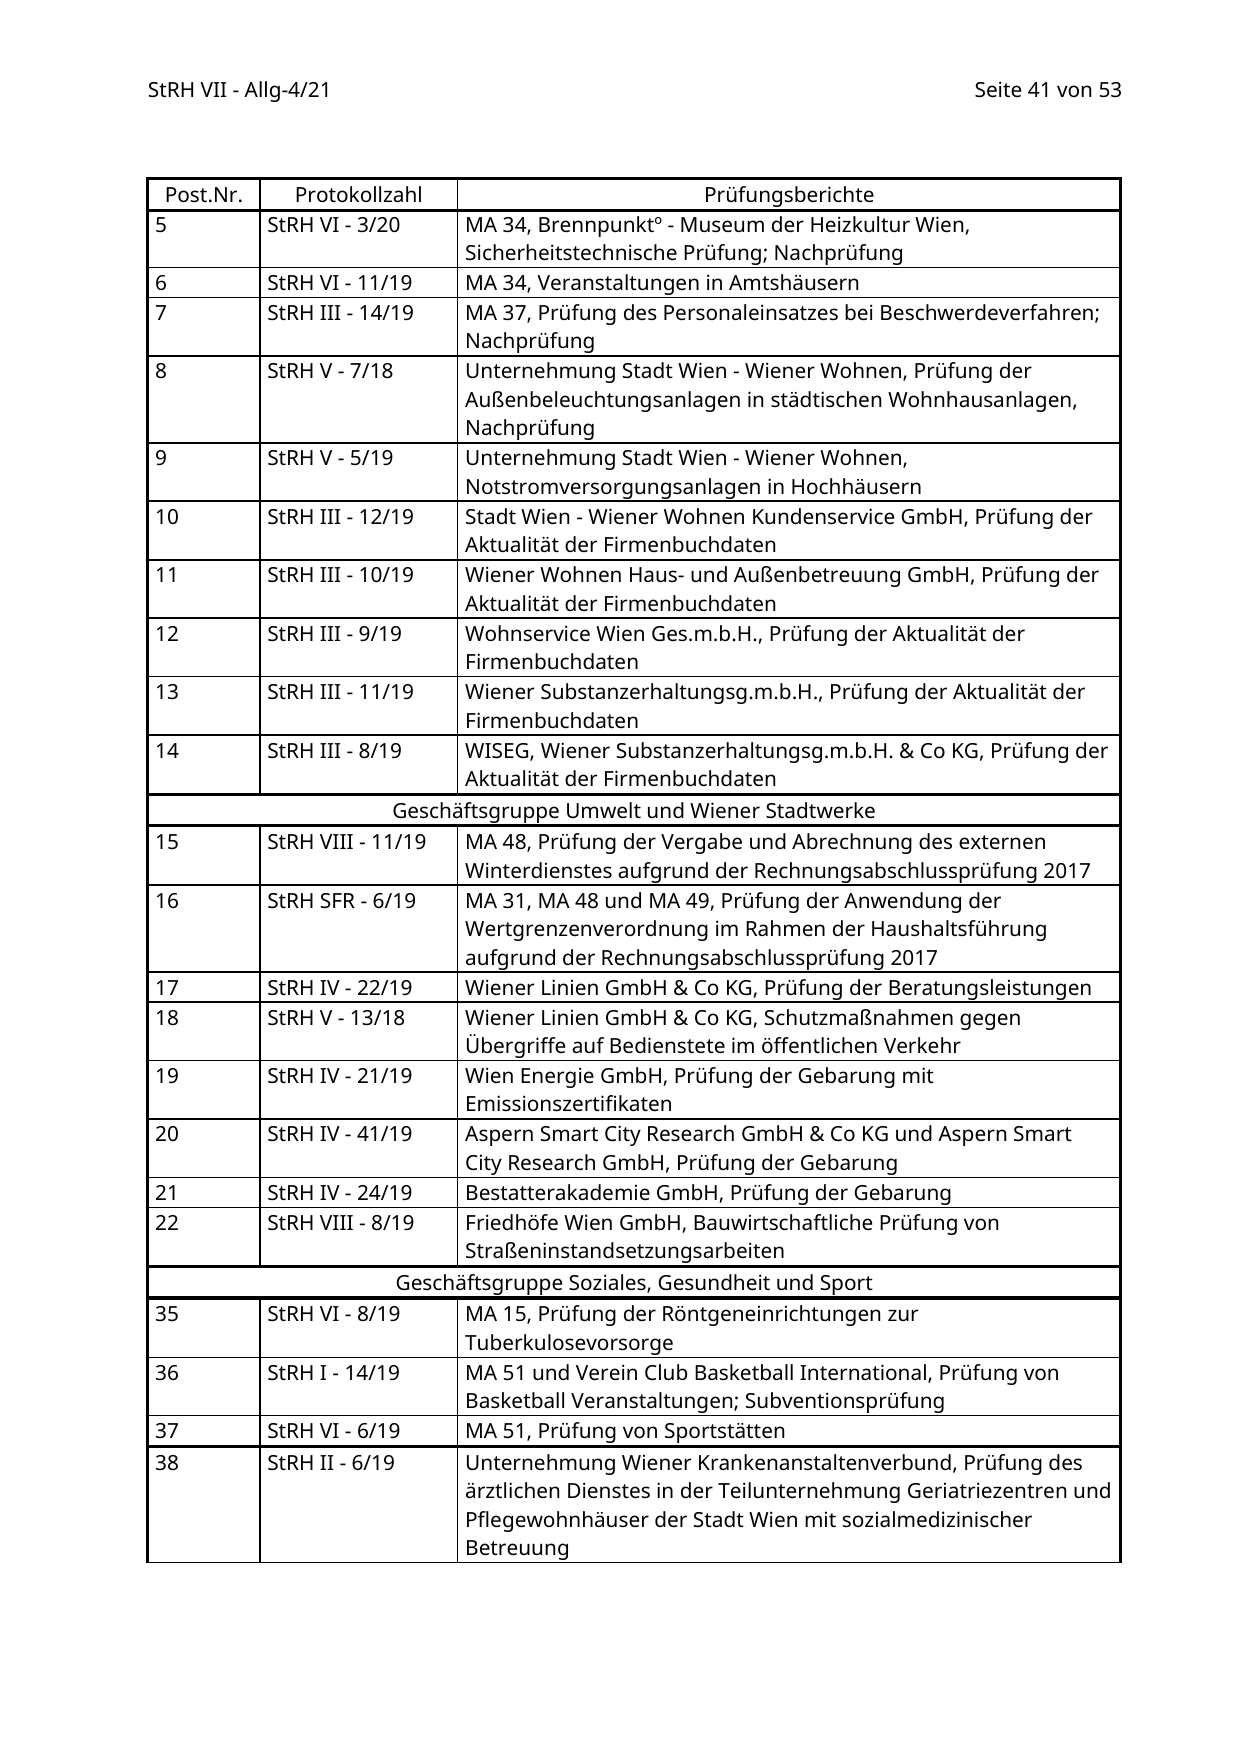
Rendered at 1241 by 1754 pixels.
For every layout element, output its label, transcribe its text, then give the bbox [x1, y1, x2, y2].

table_cell 35 [149, 1300, 259, 1356]
table_cell StRH V - 7/18 [261, 357, 457, 442]
table_cell StRH IV - 22/19 [261, 973, 457, 1001]
table_cell StRH SFR - 6/19 [261, 886, 457, 971]
table_cell MA 31, MA 48 und MA 49, Prüfung der Anwendung der Wertgrenzenverordnung im Rahmen der Haushaltsführung aufgrund der Rechnungsabschlussprüfung 2017 [458, 886, 1119, 971]
table_cell Unternehmung Wiener Krankenanstaltenverbund, Prüfung des ärztlichen Dienstes in der Teilunternehmung Geriatriezentren und Pflegewohnhäuser der Stadt Wien mit sozialmedizinischer Betreuung [458, 1448, 1119, 1562]
table_cell 14 [149, 736, 259, 793]
table_cell StRH VIII - 8/19 [261, 1208, 457, 1265]
table_cell Wiener Wohnen Haus- und Außenbetreuung GmbH, Prüfung der Aktualität der Firmenbuchdaten [458, 561, 1119, 617]
table_cell StRH VIII - 11/19 [261, 827, 457, 884]
table_cell 22 [149, 1208, 259, 1265]
table_cell MA 15, Prüfung der Röntgeneinrichtungen zur Tuberkulosevorsorge [458, 1300, 1119, 1356]
table_cell 38 [149, 1448, 259, 1562]
table_cell StRH III - 9/19 [261, 619, 457, 676]
table_cell 20 [149, 1120, 259, 1176]
table_cell Geschäftsgruppe Soziales, Gesundheit und Sport [149, 1268, 1119, 1296]
table_cell 19 [149, 1061, 259, 1118]
table_cell WISEG, Wiener Substanzerhaltungsg.m.b.H. & Co KG, Prüfung der Aktualität der Firmenbuchdaten [458, 736, 1119, 793]
table_cell MA 34, Veranstaltungen in Amtshäusern [458, 268, 1119, 297]
table_cell Aspern Smart City Research GmbH & Co KG und Aspern Smart City Research GmbH, Prüfung der Gebarung [458, 1120, 1119, 1176]
table_cell StRH VI - 8/19 [261, 1300, 457, 1356]
table_cell 12 [149, 619, 259, 676]
table_cell StRH V - 5/19 [261, 444, 457, 500]
table_cell 7 [149, 298, 259, 355]
table_cell MA 37, Prüfung des Personaleinsatzes bei Beschwerdeverfahren; Nachprüfung [458, 298, 1119, 355]
table_cell MA 51, Prüfung von Sportstätten [458, 1416, 1119, 1445]
table_cell StRH II - 6/19 [261, 1448, 457, 1562]
table_cell 8 [149, 357, 259, 442]
table_cell Wiener Linien GmbH & Co KG, Prüfung der Beratungsleistungen [458, 973, 1119, 1001]
table_cell StRH III - 10/19 [261, 561, 457, 617]
table_header Post.Nr. [149, 180, 259, 209]
table_cell 10 [149, 502, 259, 559]
table_cell StRH VI - 6/19 [261, 1416, 457, 1445]
table_cell StRH VI - 11/19 [261, 268, 457, 297]
table_cell StRH III - 14/19 [261, 298, 457, 355]
table_cell StRH I - 14/19 [261, 1358, 457, 1415]
table_cell MA 34, Brennpunktº - Museum der Heizkultur Wien, Sicherheitstechnische Prüfung; Nachprüfung [458, 212, 1119, 267]
table_cell 15 [149, 827, 259, 884]
table_header Prüfungsberichte [458, 180, 1119, 209]
table_cell 11 [149, 561, 259, 617]
table_cell Wohnservice Wien Ges.m.b.H., Prüfung der Aktualität der Firmenbuchdaten [458, 619, 1119, 676]
table_cell Wien Energie GmbH, Prüfung der Gebarung mit Emissionszertifikaten [458, 1061, 1119, 1118]
table_cell 18 [149, 1003, 259, 1059]
table_cell Unternehmung Stadt Wien - Wiener Wohnen, Prüfung der Außenbeleuchtungsanlagen in städtischen Wohnhausanlagen, Nachprüfung [458, 357, 1119, 442]
table_cell 6 [149, 268, 259, 297]
table_cell StRH IV - 41/19 [261, 1120, 457, 1176]
table_cell 13 [149, 677, 259, 734]
table_cell 36 [149, 1358, 259, 1415]
table_cell 17 [149, 973, 259, 1001]
table_cell Friedhöfe Wien GmbH, Bauwirtschaftliche Prüfung von Straßeninstandsetzungsarbeiten [458, 1208, 1119, 1265]
table_cell Wiener Linien GmbH & Co KG, Schutzmaßnahmen gegen Übergriffe auf Bedienstete im öffentlichen Verkehr [458, 1003, 1119, 1059]
table_cell StRH III - 12/19 [261, 502, 457, 559]
table_cell 21 [149, 1178, 259, 1206]
table_cell 9 [149, 444, 259, 500]
table_cell MA 51 und Verein Club Basketball International, Prüfung von Basketball Veranstaltungen; Subventionsprüfung [458, 1358, 1119, 1415]
table_header Protokollzahl [261, 180, 457, 209]
table_cell 16 [149, 886, 259, 971]
table_cell Stadt Wien - Wiener Wohnen Kundenservice GmbH, Prüfung der Aktualität der Firmenbuchdaten [458, 502, 1119, 559]
table_cell Wiener Substanzerhaltungsg.m.b.H., Prüfung der Aktualität der Firmenbuchdaten [458, 677, 1119, 734]
table_cell MA 48, Prüfung der Vergabe und Abrechnung des externen Winterdienstes aufgrund der Rechnungsabschlussprüfung 2017 [458, 827, 1119, 884]
table_cell StRH III - 8/19 [261, 736, 457, 793]
table_cell StRH VI - 3/20 [261, 212, 457, 267]
table_cell StRH V - 13/18 [261, 1003, 457, 1059]
table_cell 37 [149, 1416, 259, 1445]
table_cell Bestatterakademie GmbH, Prüfung der Gebarung [458, 1178, 1119, 1206]
table_cell Geschäftsgruppe Umwelt und Wiener Stadtwerke [149, 796, 1119, 824]
table_cell StRH IV - 21/19 [261, 1061, 457, 1118]
table_cell StRH IV - 24/19 [261, 1178, 457, 1206]
table_cell StRH III - 11/19 [261, 677, 457, 734]
table_cell 5 [149, 212, 259, 267]
table_cell Unternehmung Stadt Wien - Wiener Wohnen, Notstromversorgungsanlagen in Hochhäusern [458, 444, 1119, 500]
